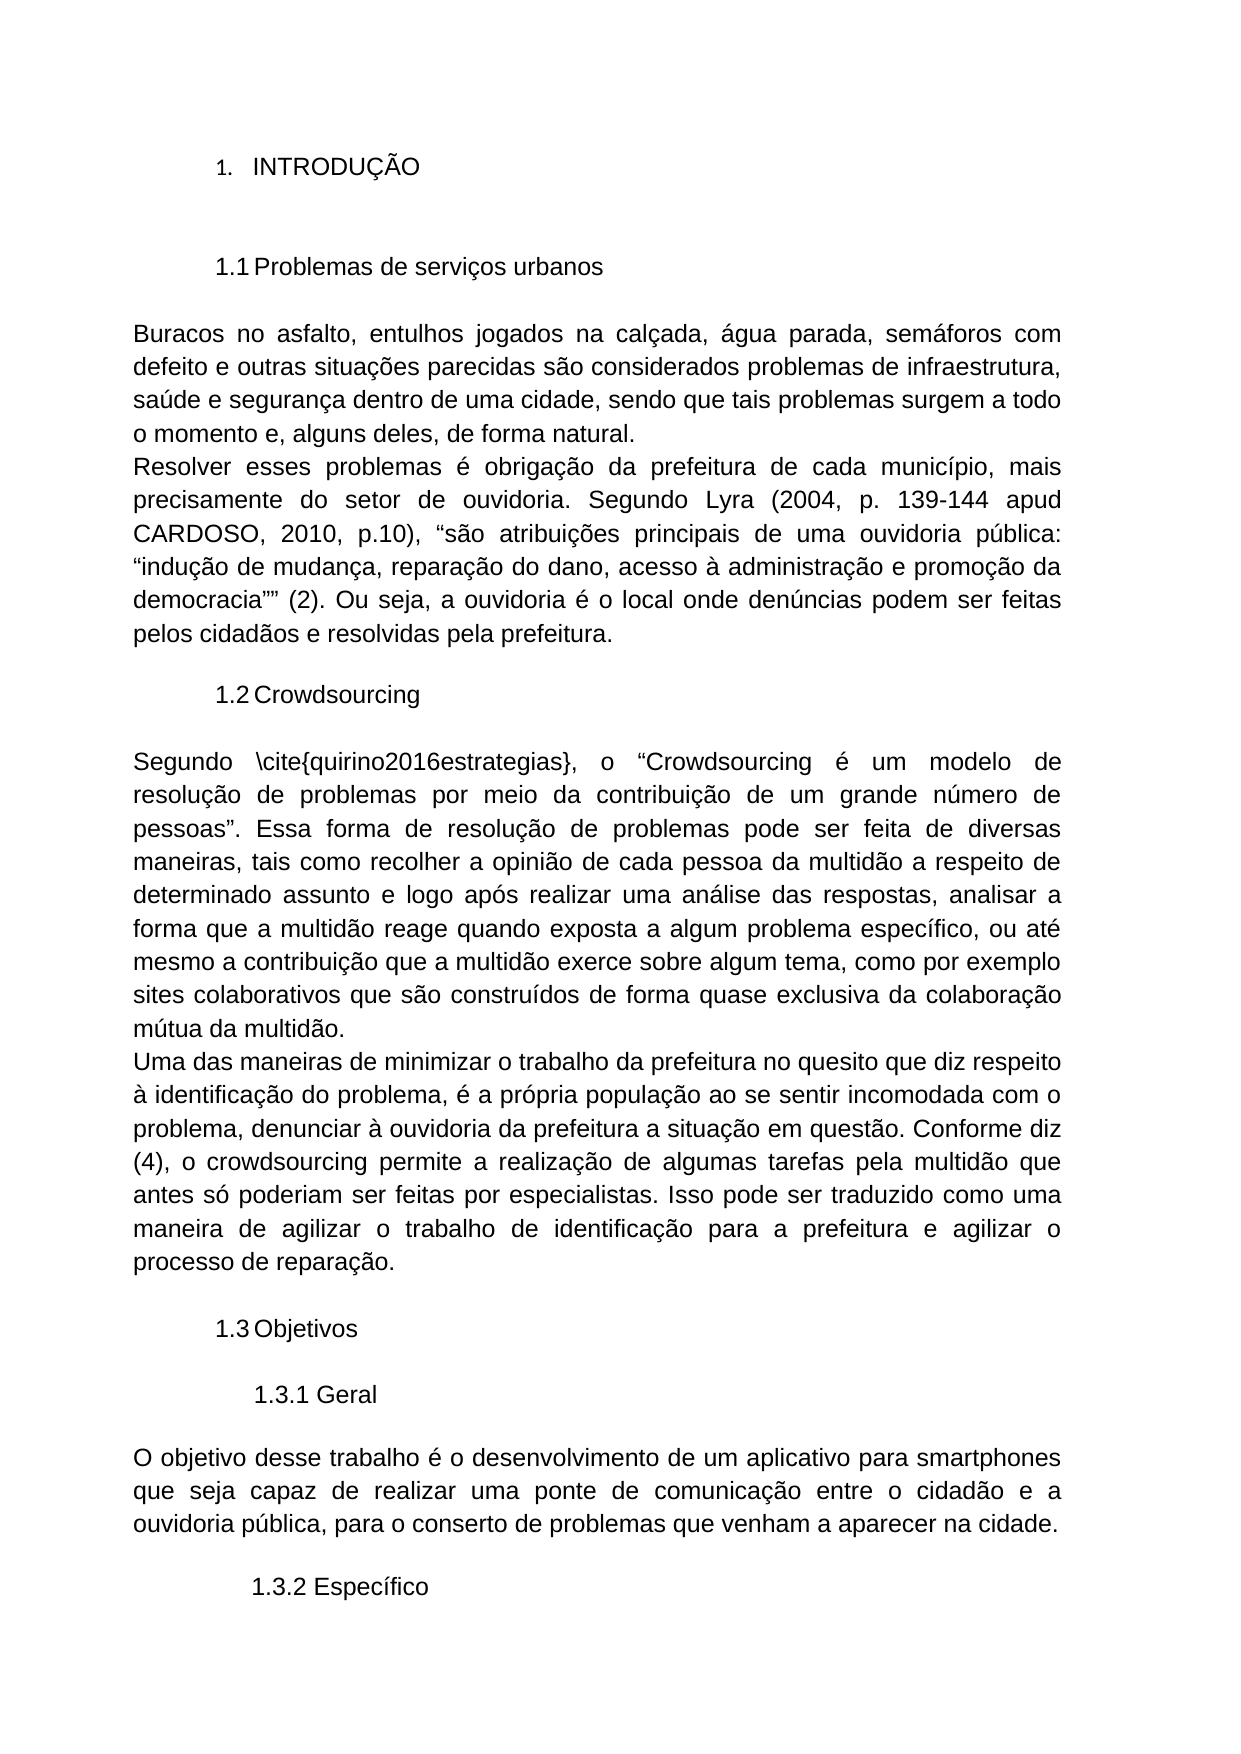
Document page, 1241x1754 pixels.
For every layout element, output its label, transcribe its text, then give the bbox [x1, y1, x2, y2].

list 1.3.1 Geral [254, 1376, 1063, 1409]
list Problemas de serviços urbanos [215, 248, 1063, 281]
list Resolver esses problemas é obrigação da prefeitura de cada município, mais precisamente do setor de ouvidoria. Segundo Lyra (2004, p. 139-144 apud CARDOSO, 2010, p.10), “são atribuições principais de uma ouvidoria pública: “indução de mudança, reparação do dano, acesso à administração e promoção da democracia”” (2). Ou seja, a ouvidoria é o local onde denúncias podem ser feitas pelos cidadãos e resolvidas pela prefeitura. [133, 448, 1063, 648]
list Uma das maneiras de minimizar o trabalho da prefeitura no quesito que diz respeito à identificação do problema, é a própria população ao se sentir incomodada com o problema, denunciar à ouvidoria da prefeitura a situação em questão. Conforme diz (4), o crowdsourcing permite a realização de algumas tarefas pela multidão que antes só poderiam ser feitas por especialistas. Isso pode ser traduzido como uma maneira de agilizar o trabalho de identificação para a prefeitura e agilizar o processo de reparação. [133, 1042, 1063, 1276]
list Crowdsourcing [215, 676, 1063, 709]
list INTRODUÇÃO [215, 148, 1063, 181]
list Buracos no asfalto, entulhos jogados na calçada, água parada, semáforos com defeito e outras situações parecidas são considerados problemas de infraestrutura, saúde e segurança dentro de uma cidade, sendo que tais problemas surgem a todo o momento e, alguns deles, de forma natural. [133, 314, 1063, 448]
text O objetivo desse trabalho é o desenvolvimento de um aplicativo para smartphones que seja capaz de realizar uma ponte de comunicação entre o cidadão e a ouvidoria pública, para o conserto de problemas que venham a aparecer na cidade. [133, 1438, 1063, 1538]
list Segundo \cite{quirino2016estrategias}, o “Crowdsourcing é um modelo de resolução de problemas por meio da contribuição de um grande número de pessoas”. Essa forma de resolução de problemas pode ser feita de diversas maneiras, tais como recolher a opinião de cada pessoa da multidão a respeito de determinado assunto e logo após realizar uma análise das respostas, analisar a forma que a multidão reage quando exposta a algum problema específico, ou até mesmo a contribuição que a multidão exerce sobre algum tema, como por exemplo sites colaborativos que são construídos de forma quase exclusiva da colaboração mútua da multidão. [133, 742, 1063, 1042]
list Objetivos [215, 1309, 1063, 1342]
text 1.3.2 Específico [133, 1567, 1063, 1601]
